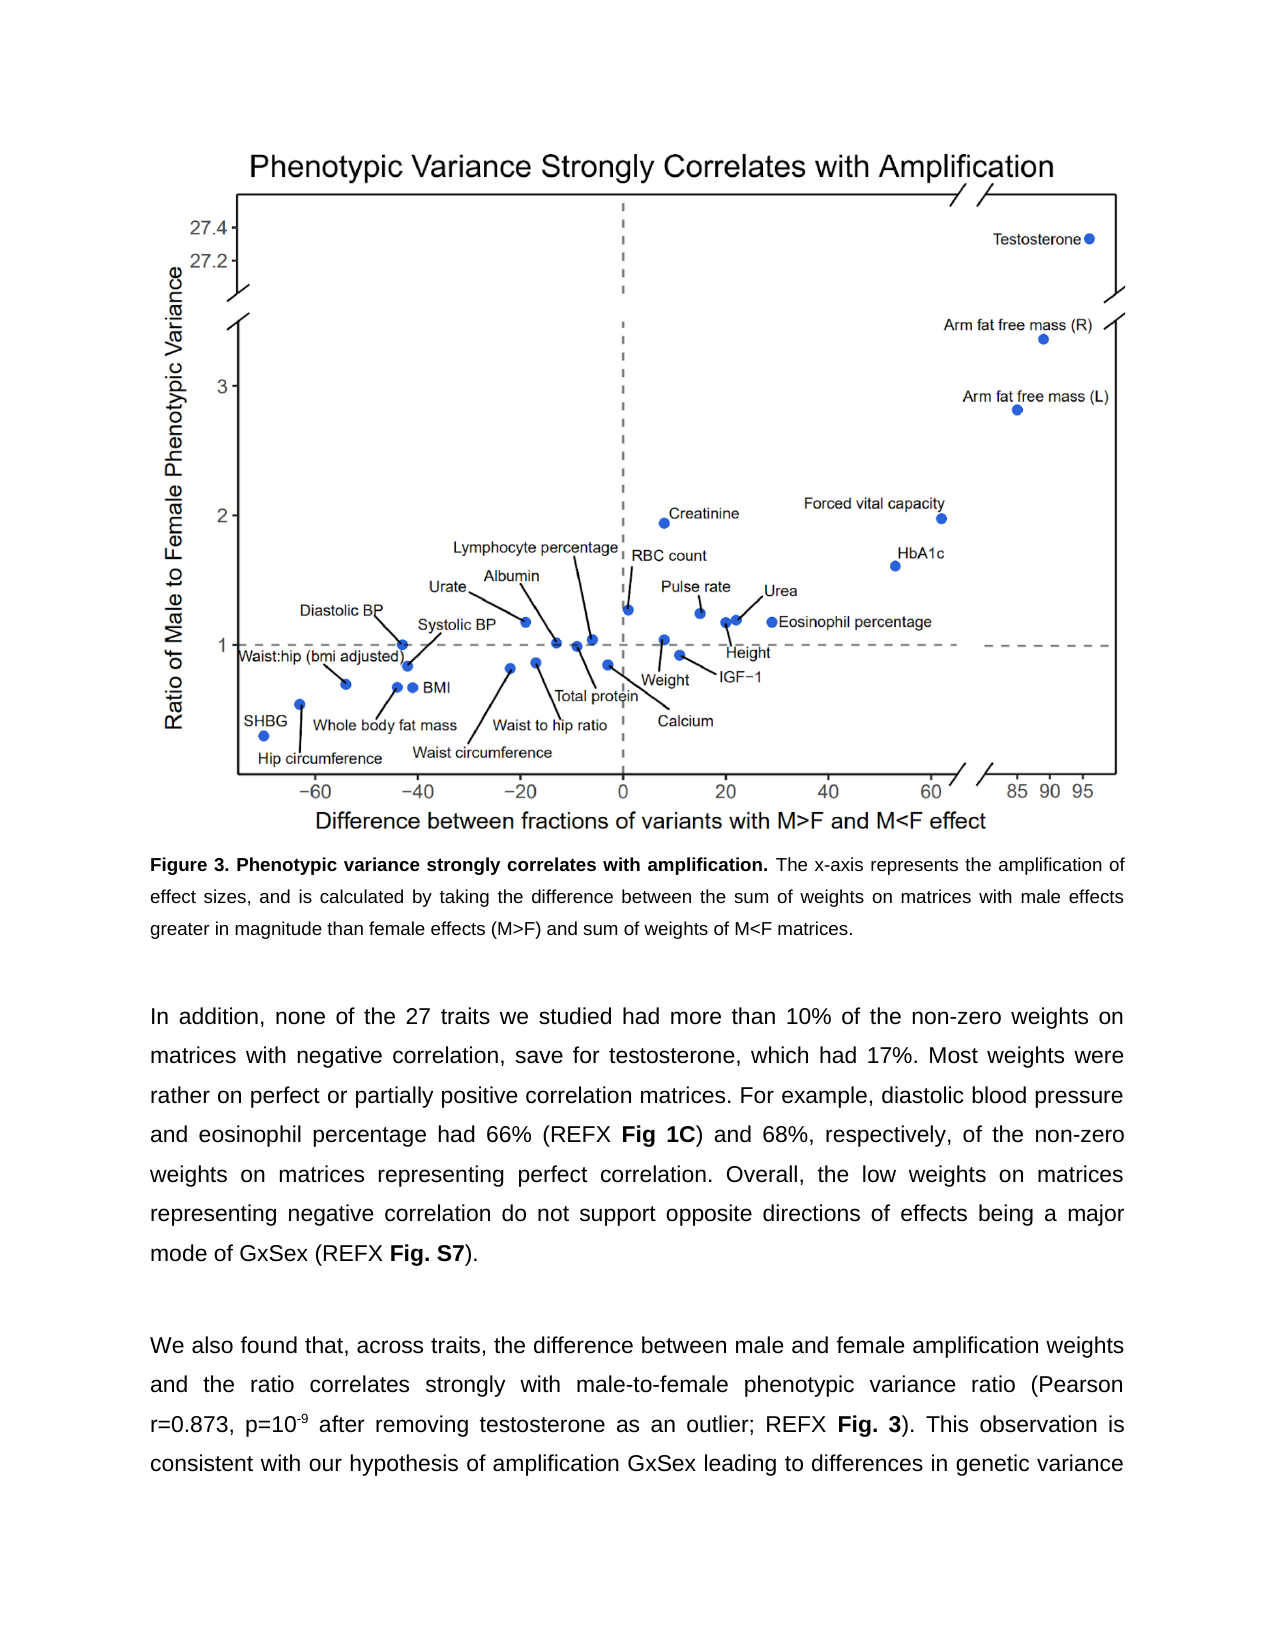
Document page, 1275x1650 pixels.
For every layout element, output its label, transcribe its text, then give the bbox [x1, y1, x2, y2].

picture [150, 150, 1125, 839]
text In addition, none of the 27 traits we studied had more than 10% of the non-zero weights on matrices with negative correlation, save for testosterone, which had 17%. Most weights were rather on perfect or partially positive correlation matrices. For example, diastolic blood pressure and eosinophil percentage had 66% (REFX Fig 1C) and 68%, respectively, of the non-zero weights on matrices representing perfect correlation. Overall, the low weights on matrices representing negative correlation do not support opposite directions of effects being a major mode of GxSex (REFX Fig. S7). [150, 1003, 1125, 1266]
text Figure 3. Phenotypic variance strongly correlates with amplification. The x-axis represents the amplification of effect sizes, and is calculated by taking the difference between the sum of weights on matrices with male effects greater in magnitude than female effects (M>F) and sum of weights of M<F matrices. [150, 853, 1125, 939]
